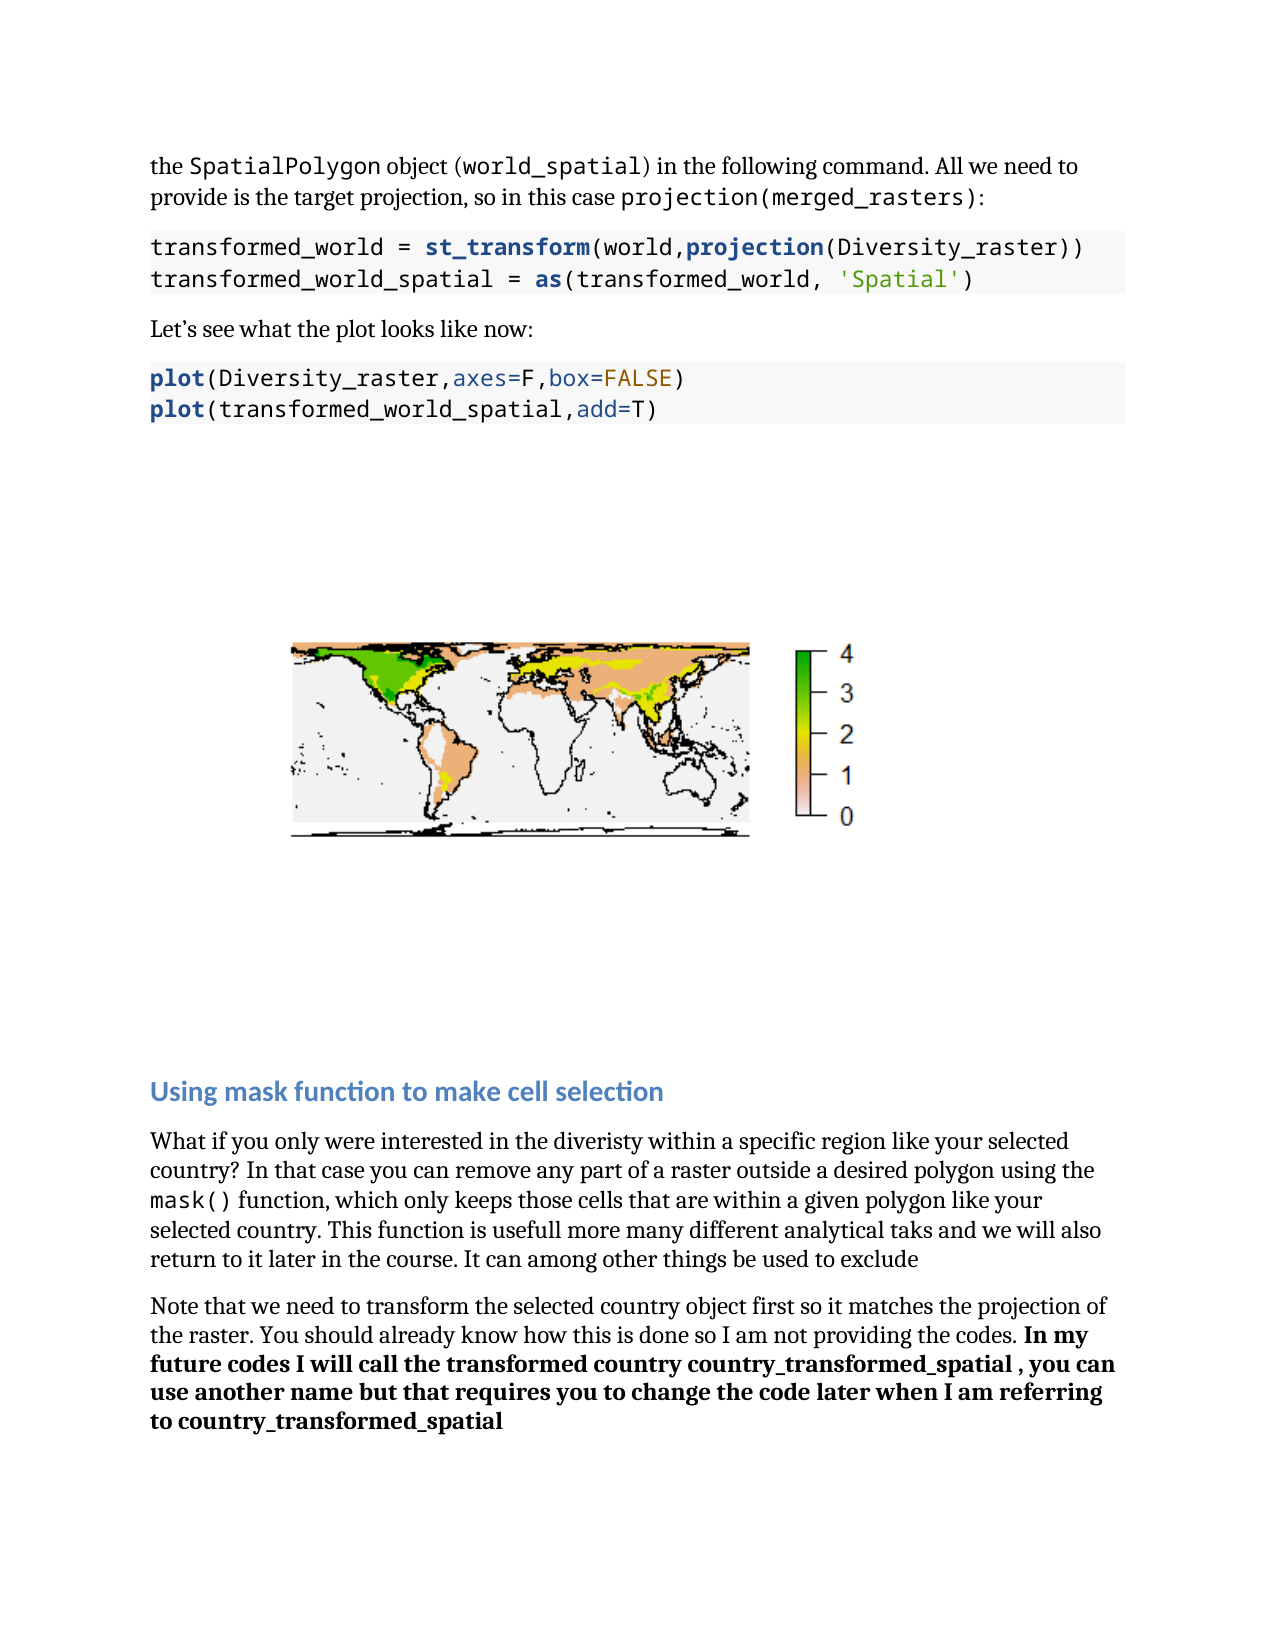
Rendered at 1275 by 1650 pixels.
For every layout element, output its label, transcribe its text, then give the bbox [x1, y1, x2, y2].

text transformed_world = st_transform(world,projection(Diversity_raster)) transformed_world_spatial = as(transformed_world, 'Spatial') [150, 231, 1125, 294]
text Note that we need to transform the selected country object first so it matches the projection of the raster. You should already know how this is done so I am not providing the codes. In my future codes I will call the transformed country country_transformed_spatial , you can use another name but that requires you to change the code later when I am referring to country_transformed_spatial [150, 1292, 1125, 1436]
text What if you only were interested in the diveristy within a specific region like your selected country? In that case you can remove any part of a raster outside a desired polygon using the mask() function, which only keeps those cells that are within a given polygon like your selected country. This function is usefull more many different analytical taks and we will also return to it later in the course. It can among other things be used to exclude [150, 1127, 1125, 1273]
text Let’s see what the plot looks like now: [150, 314, 1125, 343]
picture [168, 445, 927, 1052]
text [150, 150, 1125, 212]
text plot(Diversity_raster,axes=F,box=FALSE) plot(transformed_world_spatial,add=T) [659, 362, 1125, 424]
subtitle Using mask function to make cell selection [150, 1073, 1125, 1108]
